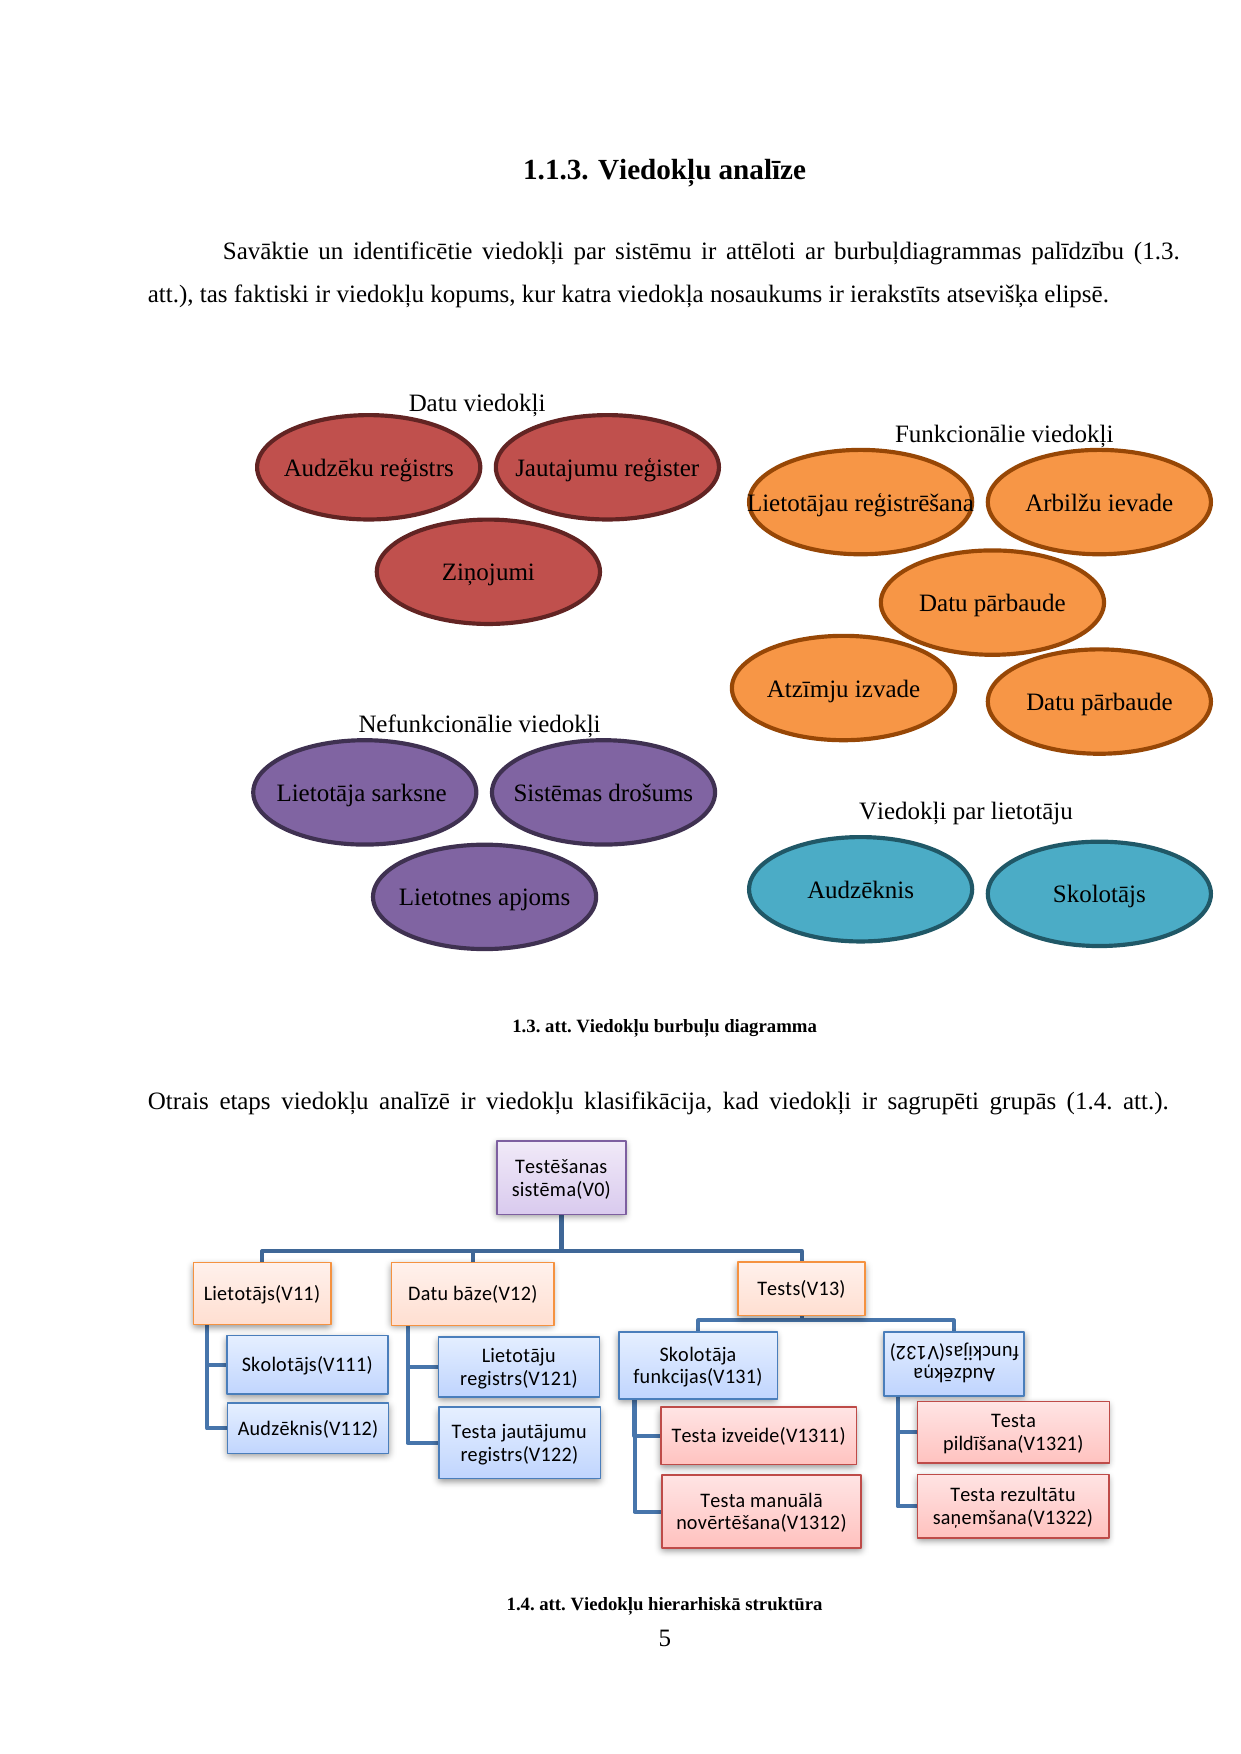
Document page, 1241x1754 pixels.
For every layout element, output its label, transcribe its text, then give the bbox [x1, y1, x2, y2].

text 1.4. att. Viedokļu hierarhiskā struktūra [148, 1593, 1181, 1614]
text Savāktie un identificētie viedokļi par sistēmu ir attēloti ar burbuļdiagrammas palīdzību (1.3. att.), tas faktiski ir viedokļu kopums, kur katra viedokļa nosaukums ir ierakstīts atsevišķa elipsē. [148, 236, 1181, 308]
text 1.3. att. Viedokļu burbuļu diagramma [148, 1014, 1181, 1036]
subtitle Viedokļu analīze [148, 152, 1181, 186]
text .addGap(18, 18, 18) [434, 1338, 603, 1406]
text Otrais etaps viedokļu analīzē ir viedokļu klasifikācija, kad viedokļi ir sagrupēti grupās (1.4. att.). [148, 1086, 1181, 1566]
